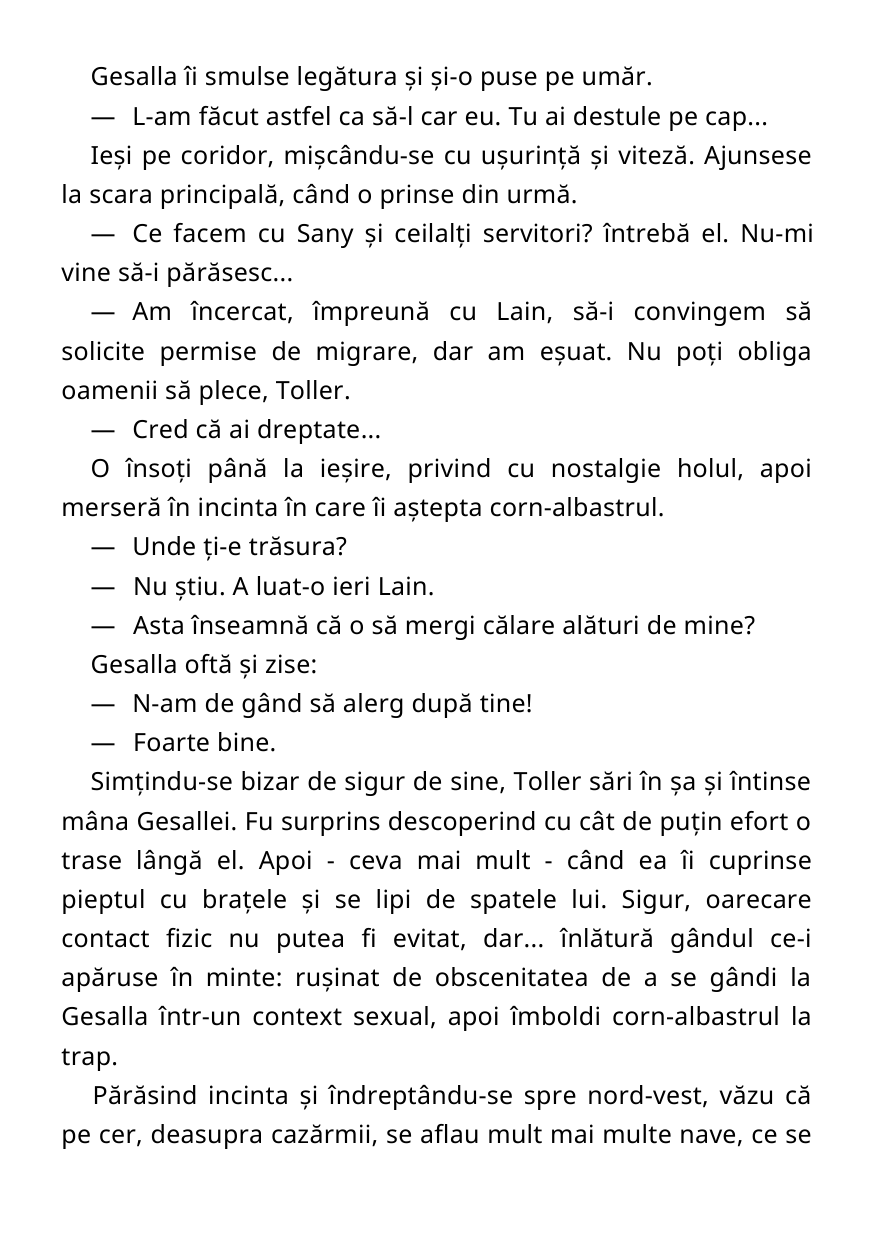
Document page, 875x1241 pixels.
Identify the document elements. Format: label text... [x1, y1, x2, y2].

text Gesalla oftă şi zise: [61, 647, 815, 681]
text O însoţi până la ieşire, privind cu nostalgie holul, apoi merseră în incinta în care îi aştepta corn-albastrul. [61, 451, 813, 524]
text — Asta înseamnă că o să mergi călare alături de mine? [61, 607, 815, 641]
text — Am încercat, împreună cu Lain, să-i convingem să solicite permise de migrare, dar am eşuat. Nu poţi obliga oamenii să plece, Toller. [61, 294, 813, 406]
text Simţindu-se bizar de sigur de sine, Toller sări în şa şi întinse mâna Gesallei. Fu surprins descoperind cu cât de puţin efort o trase lângă el. Apoi - ceva mai mult - când ea îi cuprinse pieptul cu braţele şi se lipi de spatele lui. Sigur, oarecare contact fizic nu putea fi evitat, dar... înlătură gândul ce-i apăruse în minte: ruşinat de obscenitatea de a se gândi la Gesalla într-un context sexual, apoi îmboldi corn-albastrul la trap. [61, 764, 813, 1072]
text Gesalla îi smulse legătura şi şi-o puse pe umăr. [61, 59, 815, 93]
text — Foarte bine. [61, 725, 815, 759]
text — Ce facem cu Sany şi ceilalţi servitori? întrebă el. Nu-mi vine să-i părăsesc... [61, 216, 815, 289]
text — N-am de gând să alerg după tine! [61, 686, 815, 720]
text — L-am făcut astfel ca să-l car eu. Tu ai destule pe cap... [61, 98, 815, 132]
text — Unde ţi-e trăsura? [61, 529, 815, 563]
text — Cred că ai dreptate... [61, 412, 815, 446]
text — Nu ştiu. A luat-o ieri Lain. [61, 568, 815, 602]
text Ieşi pe coridor, mişcându-se cu uşurinţă şi viteză. Ajunsese la scara principală, când o prinse din urmă. [61, 137, 813, 211]
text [61, 1077, 813, 1151]
